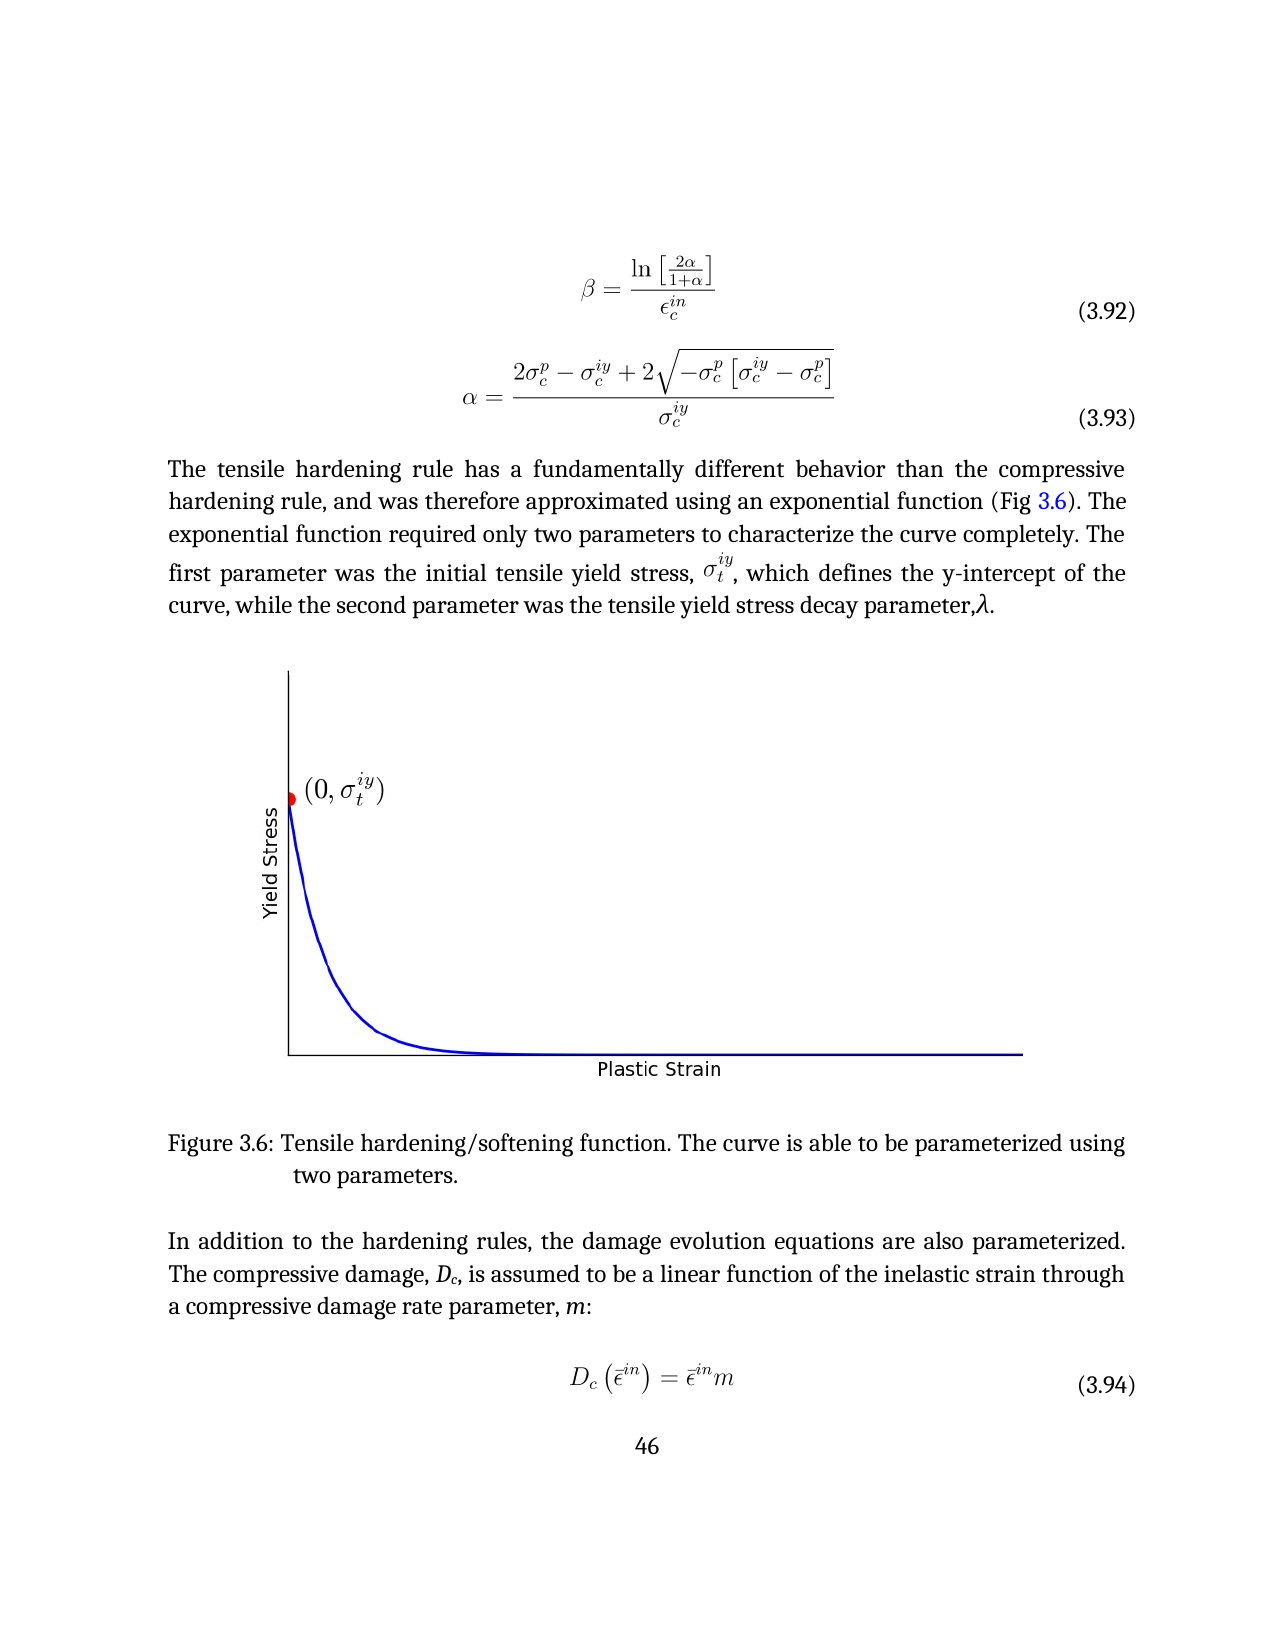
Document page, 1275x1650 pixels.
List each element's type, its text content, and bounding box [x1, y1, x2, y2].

text In addition to the hardening rules, the damage evolution equations are also parameterized. The compressive damage, Dc, is assumed to be a linear function of the inelastic strain through a compressive damage rate parameter, m: [167, 1227, 1127, 1321]
text (3.94) [169, 1362, 1137, 1399]
picture [703, 552, 733, 582]
picture [168, 623, 1125, 1102]
text (3.92) [169, 254, 1137, 326]
picture [580, 254, 715, 320]
text Figure 3.6: Tensile hardening/softening function. The curve is able to be parameterized using two parameters. [167, 1129, 1127, 1190]
picture [462, 348, 835, 427]
picture [569, 1362, 734, 1394]
text The tensile hardening rule has a fundamentally different behavior than the compressive hardening rule, and was therefore approximated using an exponential function (Fig 3.6). The exponential function required only two parameters to characterize the curve completely. The first parameter was the initial tensile yield stress, , which defines the y-intercept of the curve, while the second parameter was the tensile yield stress decay parameter,λ. [167, 455, 1127, 620]
